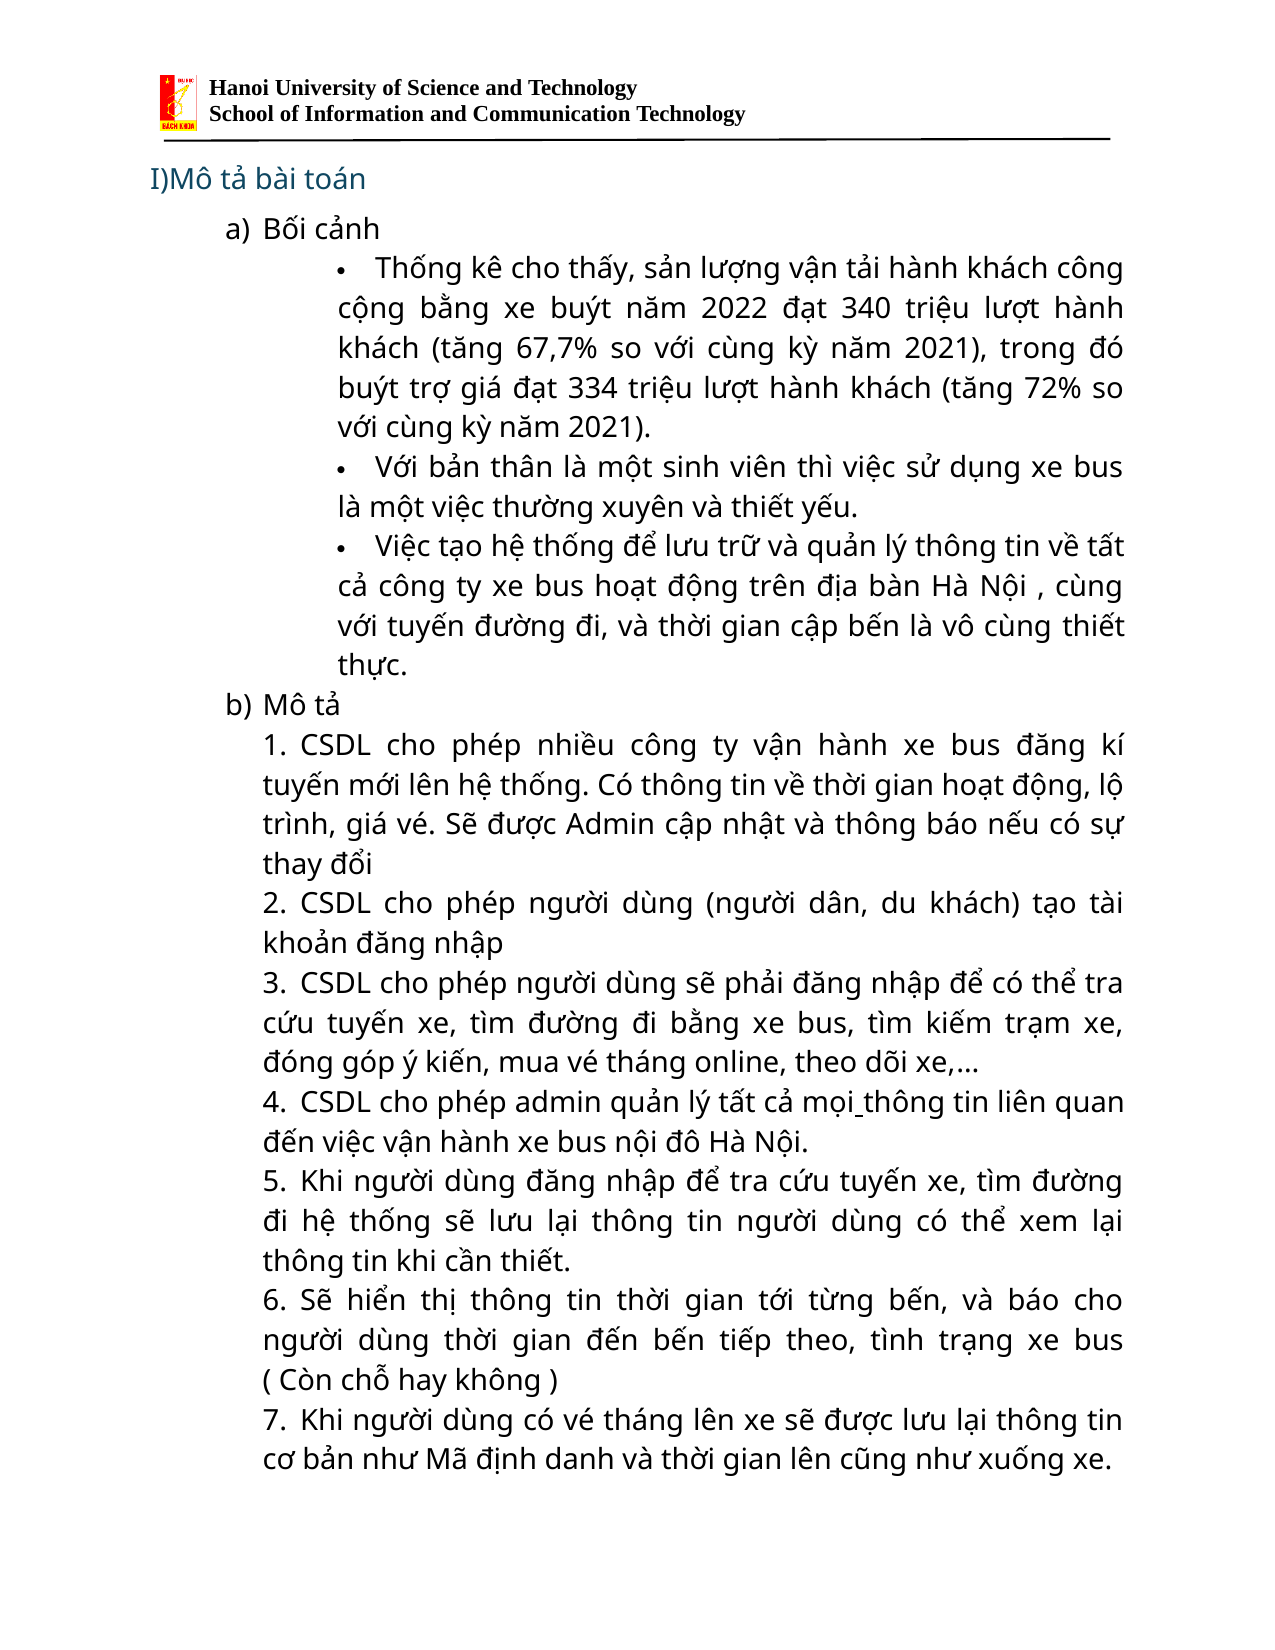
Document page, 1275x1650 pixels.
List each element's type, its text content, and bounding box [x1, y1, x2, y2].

list CSDL cho phép admin quản lý tất cả mọi thông tin liên quan đến việc vận hành xe bus nội đô Hà Nội. [262, 1081, 1125, 1161]
list CSDL cho phép nhiều công ty vận hành xe bus đăng kí tuyến mới lên hệ thống. Có thông tin về thời gian hoạt động, lộ trình, giá vé. Sẽ được Admin cập nhật và thông báo nếu có sự thay đổi [262, 724, 1125, 883]
list Mô tả [225, 684, 1125, 724]
list Khi người dùng có vé tháng lên xe sẽ được lưu lại thông tin cơ bản như Mã định danh và thời gian lên cũng như xuống xe. [262, 1399, 1125, 1478]
list Sẽ hiển thị thông tin thời gian tới từng bến, và báo cho người dùng thời gian đến bến tiếp theo, tình trạng xe bus ( Còn chỗ hay không ) [262, 1280, 1125, 1399]
subtitle I)Mô tả bài toán [150, 158, 1125, 198]
list CSDL cho phép người dùng sẽ phải đăng nhập để có thể tra cứu tuyến xe, tìm đường đi bằng xe bus, tìm kiếm trạm xe, đóng góp ý kiến, mua vé tháng online, theo dõi xe,… [262, 962, 1125, 1081]
list Với bản thân là một sinh viên thì việc sử dụng xe bus là một việc thường xuyên và thiết yếu. [337, 446, 1125, 526]
list Thống kê cho thấy, sản lượng vận tải hành khách công cộng bằng xe buýt năm 2022 đạt 340 triệu lượt hành khách (tăng 67,7% so với cùng kỳ năm 2021), trong đó buýt trợ giá đạt 334 triệu lượt hành khách (tăng 72% so với cùng kỳ năm 2021). [337, 248, 1125, 446]
picture [159, 75, 197, 131]
list Bối cảnh [225, 208, 1125, 248]
list CSDL cho phép người dùng (người dân, du khách) tạo tài khoản đăng nhập [262, 883, 1125, 962]
list Khi người dùng đăng nhập để tra cứu tuyến xe, tìm đường đi hệ thống sẽ lưu lại thông tin người dùng có thể xem lại thông tin khi cần thiết. [262, 1161, 1125, 1280]
list Việc tạo hệ thống để lưu trữ và quản lý thông tin về tất cả công ty xe bus hoạt động trên địa bàn Hà Nội , cùng với tuyến đường đi, và thời gian cập bến là vô cùng thiết thực. [337, 526, 1125, 684]
